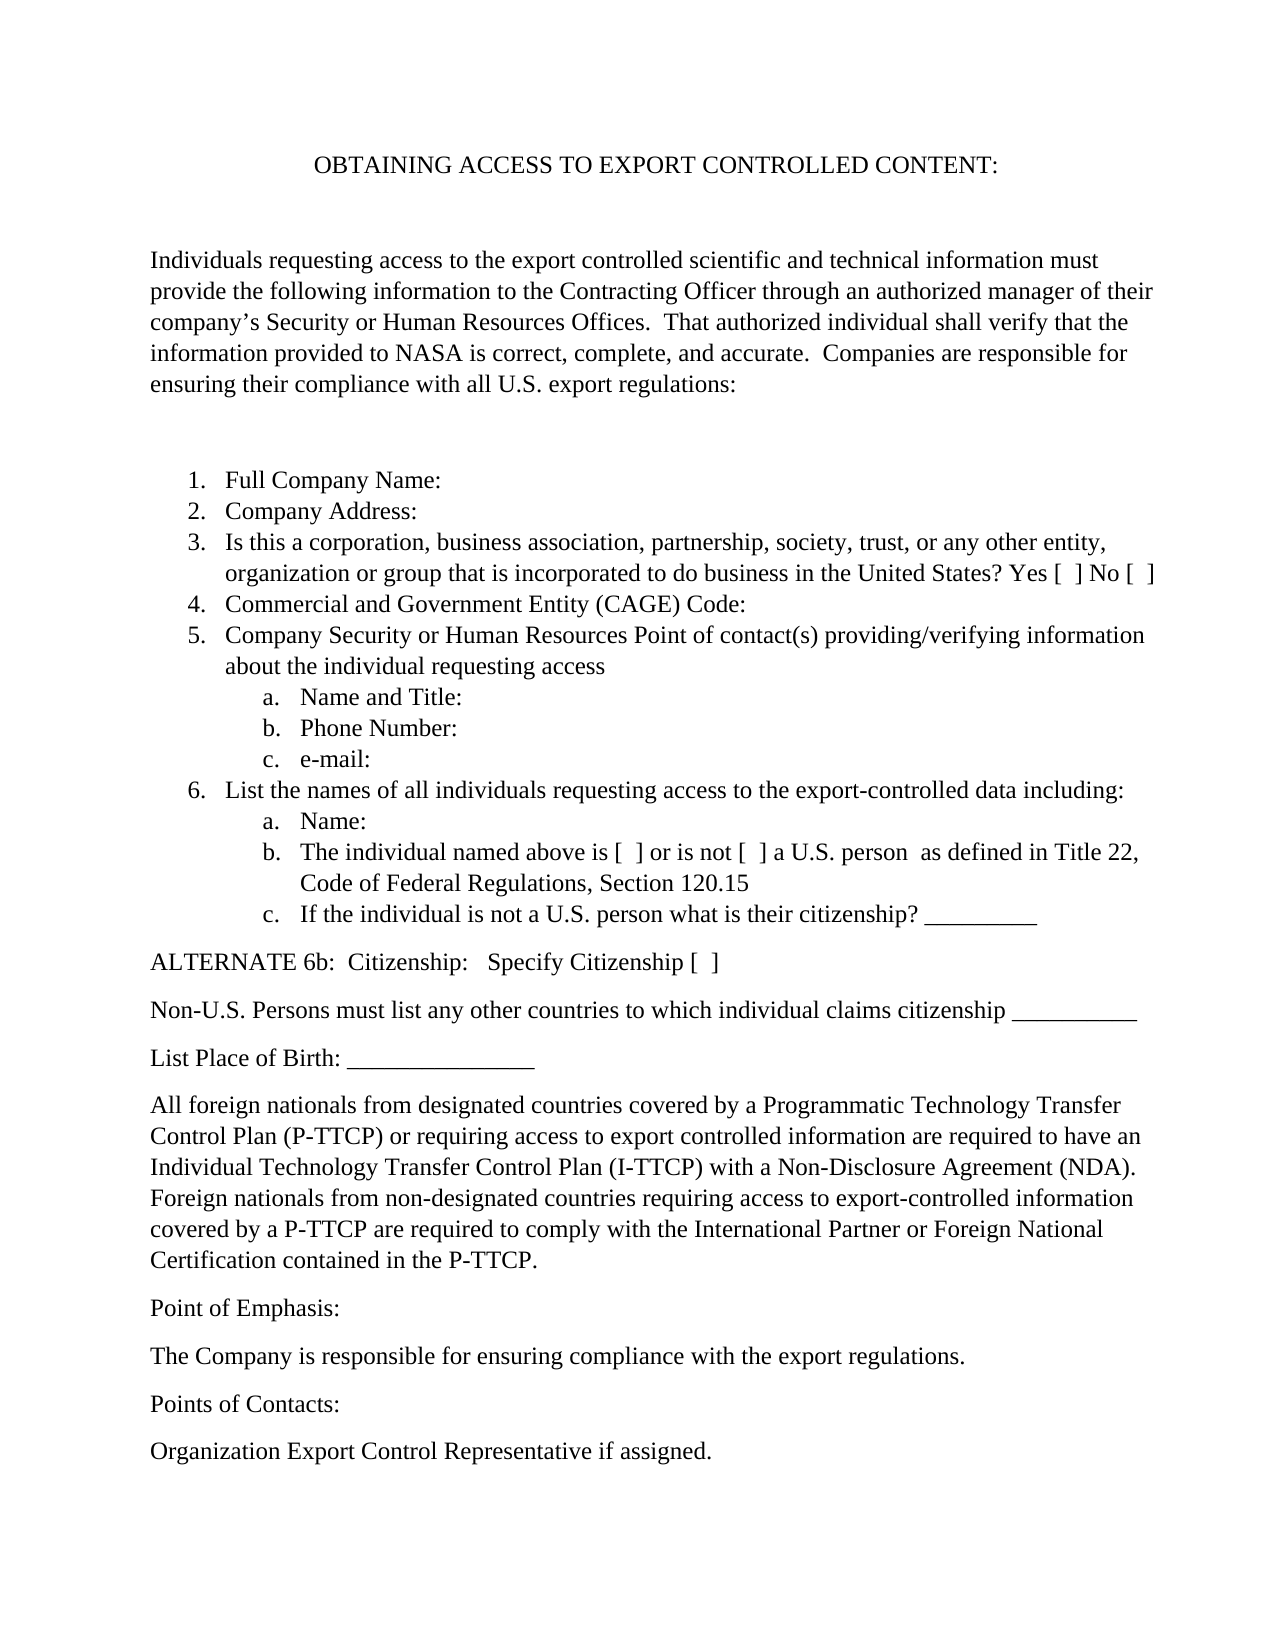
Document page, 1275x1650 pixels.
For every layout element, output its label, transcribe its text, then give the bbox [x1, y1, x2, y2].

text Organization Export Control Representative if assigned. [150, 1436, 1162, 1465]
list If the individual is not a U.S. person what is their citizenship? _________ [262, 899, 1162, 928]
text ALTERNATE 6b: Citizenship: Specify Citizenship [ ] [150, 947, 1162, 976]
text The Company is responsible for ensuring compliance with the export regulations. [150, 1341, 1162, 1370]
text OBTAINING ACCESS TO EXPORT CONTROLLED CONTENT: [150, 150, 1162, 179]
list Company Address: [187, 496, 1162, 525]
list The individual named above is [ ] or is not [ ] a U.S. person as defined in Title 22, Code of Federal Regulations, Section 120.15 [262, 837, 1162, 897]
text Non-U.S. Persons must list any other countries to which individual claims citizenship __________ [150, 995, 1162, 1024]
text Point of Emphasis: [150, 1293, 1162, 1322]
text List Place of Birth: _______________ [150, 1043, 1162, 1071]
list Name and Title: [262, 682, 1162, 711]
list Is this a corporation, business association, partnership, society, trust, or any other entity, organization or group that is incorporated to do business in the United States? Yes [ ] No [ ] [187, 527, 1162, 587]
list List the names of all individuals requesting access to the export-controlled data including: [187, 775, 1162, 804]
list e-mail: [262, 744, 1162, 773]
list Phone Number: [262, 713, 1162, 742]
list Commercial and Government Entity (CAGE) Code: [187, 589, 1162, 618]
text Points of Contacts: [150, 1389, 1162, 1417]
text Individuals requesting access to the export controlled scientific and technical information must provide the following information to the Contracting Officer through an authorized manager of their company’s Security or Human Resources Offices. That authorized individual shall verify that the information provided to NASA is correct, complete, and accurate. Companies are responsible for ensuring their compliance with all U.S. export regulations: [150, 245, 1162, 398]
text All foreign nationals from designated countries covered by a Programmatic Technology Transfer Control Plan (P-TTCP) or requiring access to export controlled information are required to have an Individual Technology Transfer Control Plan (I-TTCP) with a Non-Disclosure Agreement (NDA). Foreign nationals from non-designated countries requiring access to export-controlled information covered by a P-TTCP are required to comply with the International Partner or Foreign National Certification contained in the P-TTCP. [150, 1090, 1162, 1274]
list Company Security or Human Resources Point of contact(s) providing/verifying information about the individual requesting access [187, 620, 1162, 680]
list Name: [262, 806, 1162, 835]
list Full Company Name: [187, 465, 1162, 494]
